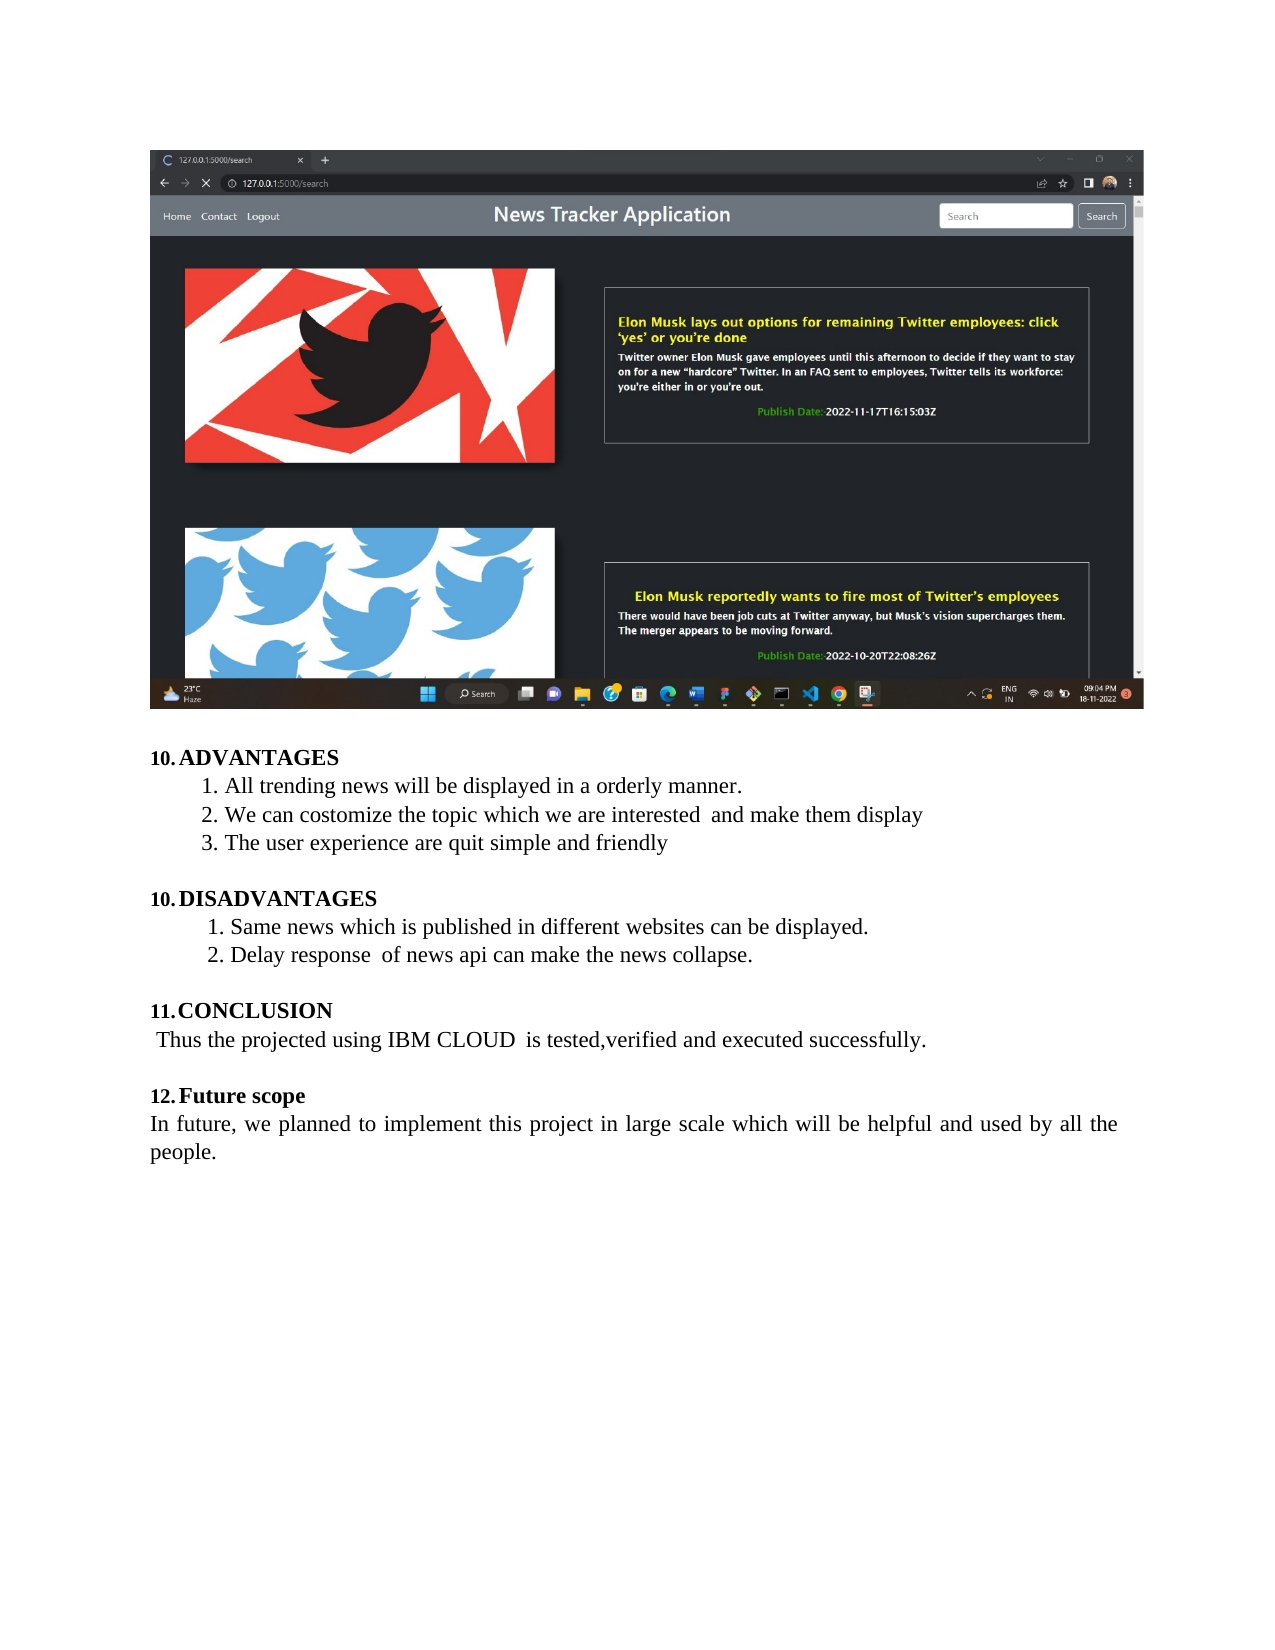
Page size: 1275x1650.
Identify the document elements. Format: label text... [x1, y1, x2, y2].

list We can costomize the topic which we are interested and make them display [201, 801, 1258, 827]
subtitle DISADVANTAGES [150, 885, 1258, 911]
text Thus the projected using IBM CLOUD is tested,verified and executed successfully. [156, 1026, 1258, 1052]
list The user experience are quit simple and friendly [201, 829, 1258, 855]
text In future, we planned to implement this project in large scale which will be helpful and used by all the people. [150, 1110, 1125, 1164]
list Delay response of news api can make the news collapse. [207, 941, 1258, 968]
list ADVANTAGES [150, 744, 1258, 771]
list Same news which is published in different websites can be displayed. [207, 913, 1258, 939]
subtitle Future scope [150, 1082, 1258, 1108]
subtitle CONCLUSION [150, 997, 1258, 1024]
picture [150, 150, 1144, 709]
list All trending news will be displayed in a orderly manner. [201, 772, 1258, 799]
